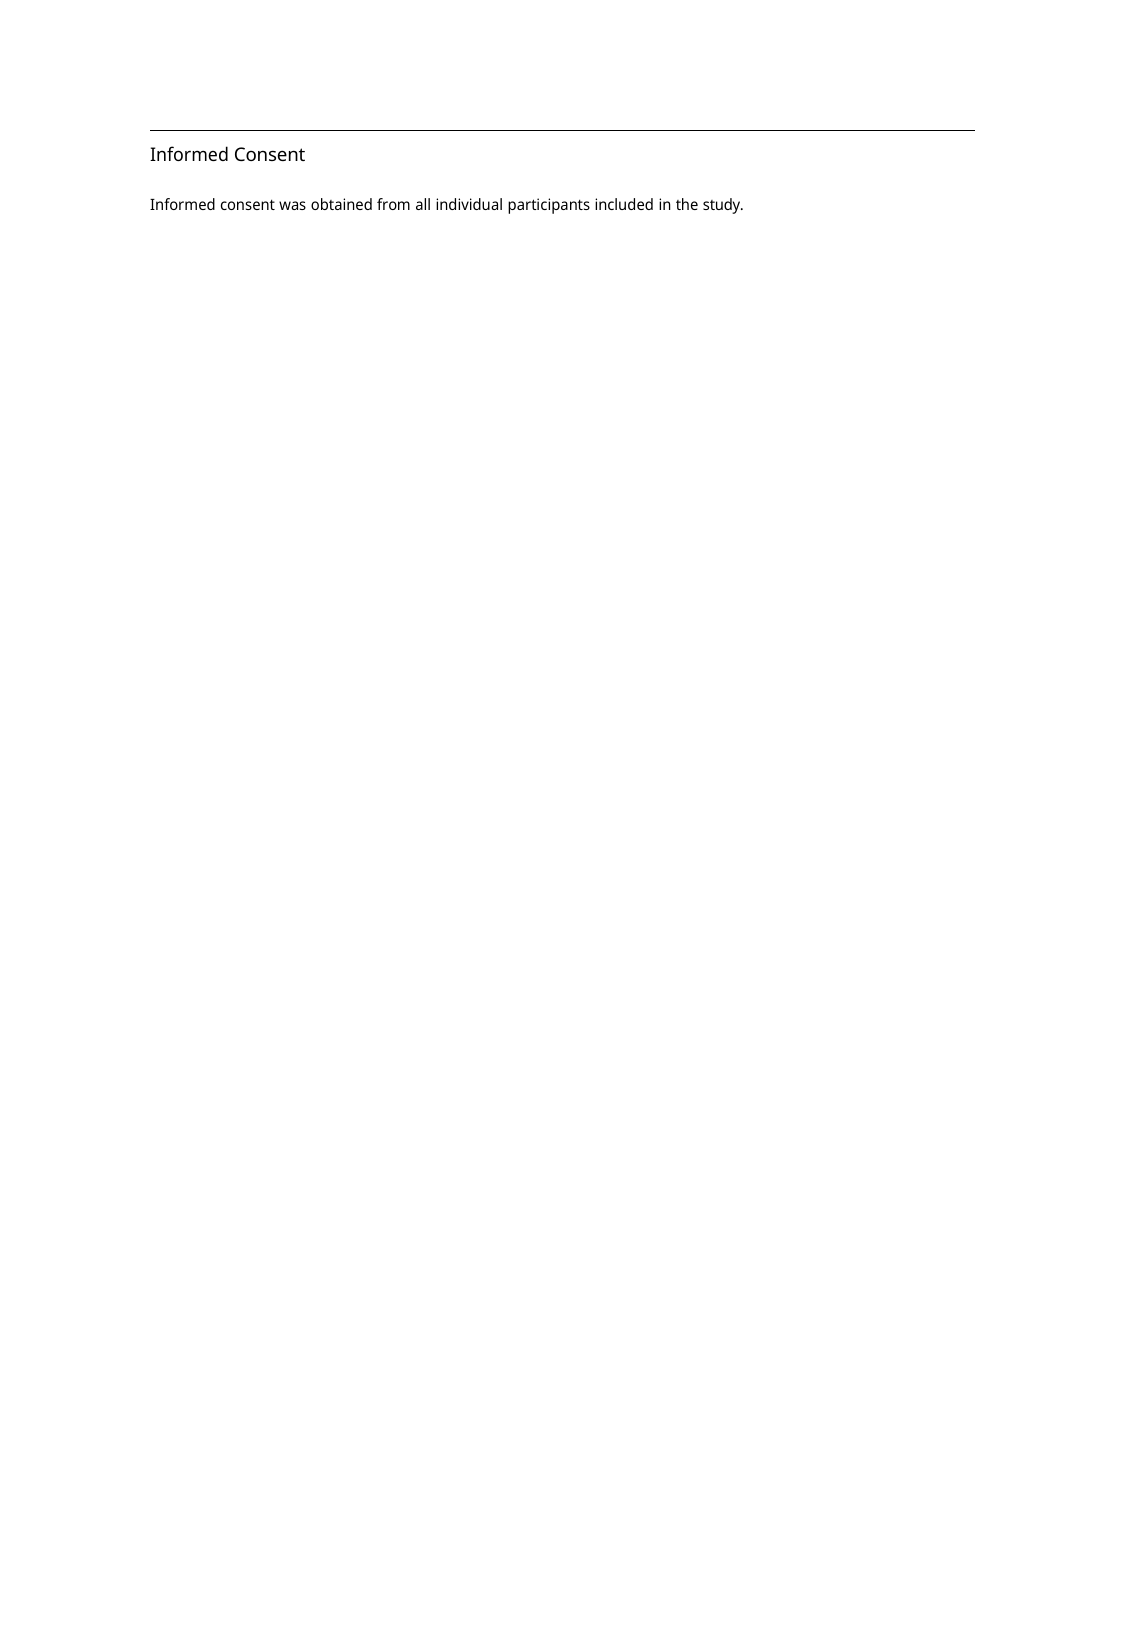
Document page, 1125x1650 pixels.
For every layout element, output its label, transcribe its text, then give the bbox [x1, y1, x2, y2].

text Informed consent was obtained from all individual participants included in the study. [150, 193, 992, 214]
text Informed Consent [150, 142, 992, 167]
